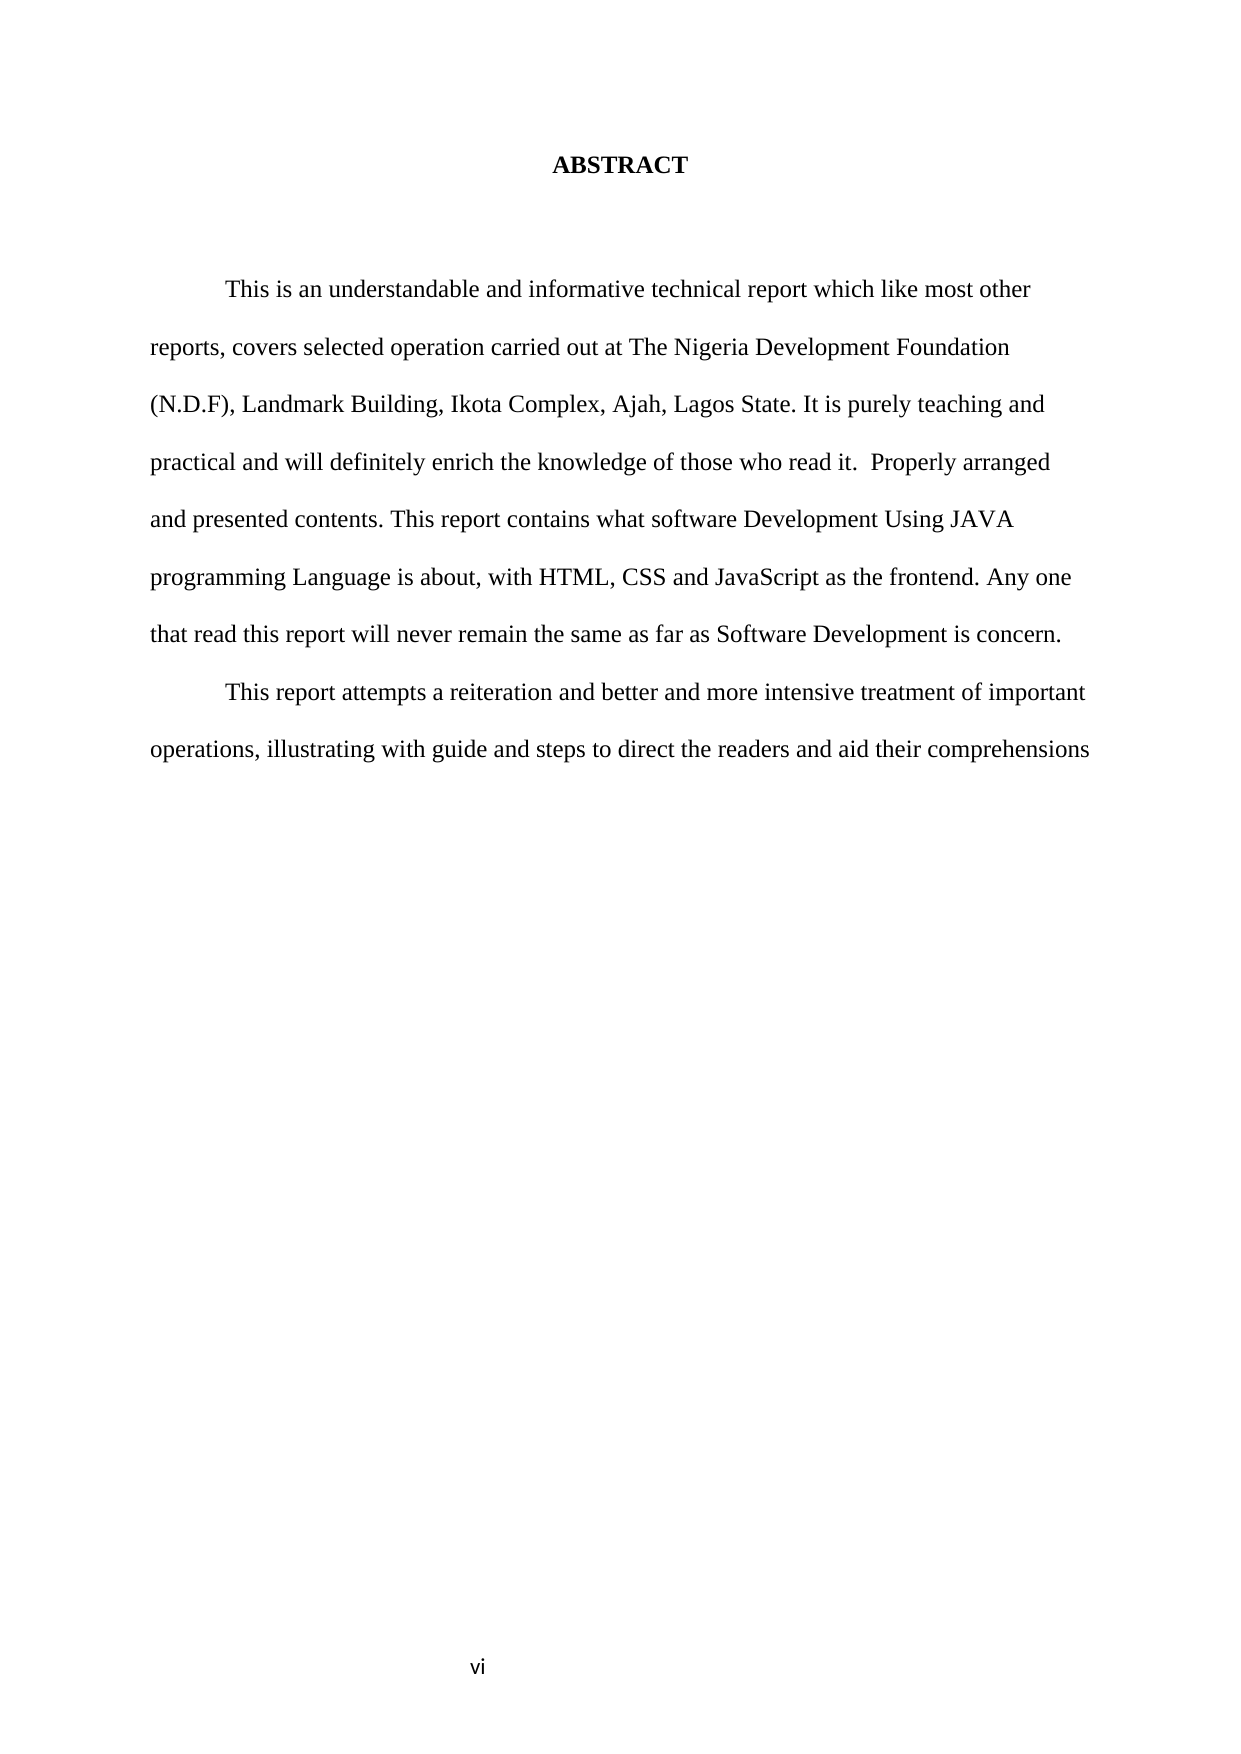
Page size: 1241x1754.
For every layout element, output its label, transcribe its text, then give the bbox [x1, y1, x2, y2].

text This is an understandable and informative technical report which like most other reports, covers selected operation carried out at The Nigeria Development Foundation (N.D.F), Landmark Building, Ikota Complex, Ajah, Lagos State. It is purely teaching and practical and will definitely enrich the knowledge of those who read it. Properly arranged and presented contents. This report contains what software Development Using JAVA programming Language is about, with HTML, CSS and JavaScript as the frontend. Any one that read this report will never remain the same as far as Software Development is concern. [150, 274, 1090, 648]
text ABSTRACT [150, 150, 1090, 179]
text This report attempts a reiteration and better and more intensive treatment of important operations, illustrating with guide and steps to direct the readers and aid their comprehensions [150, 677, 1090, 763]
